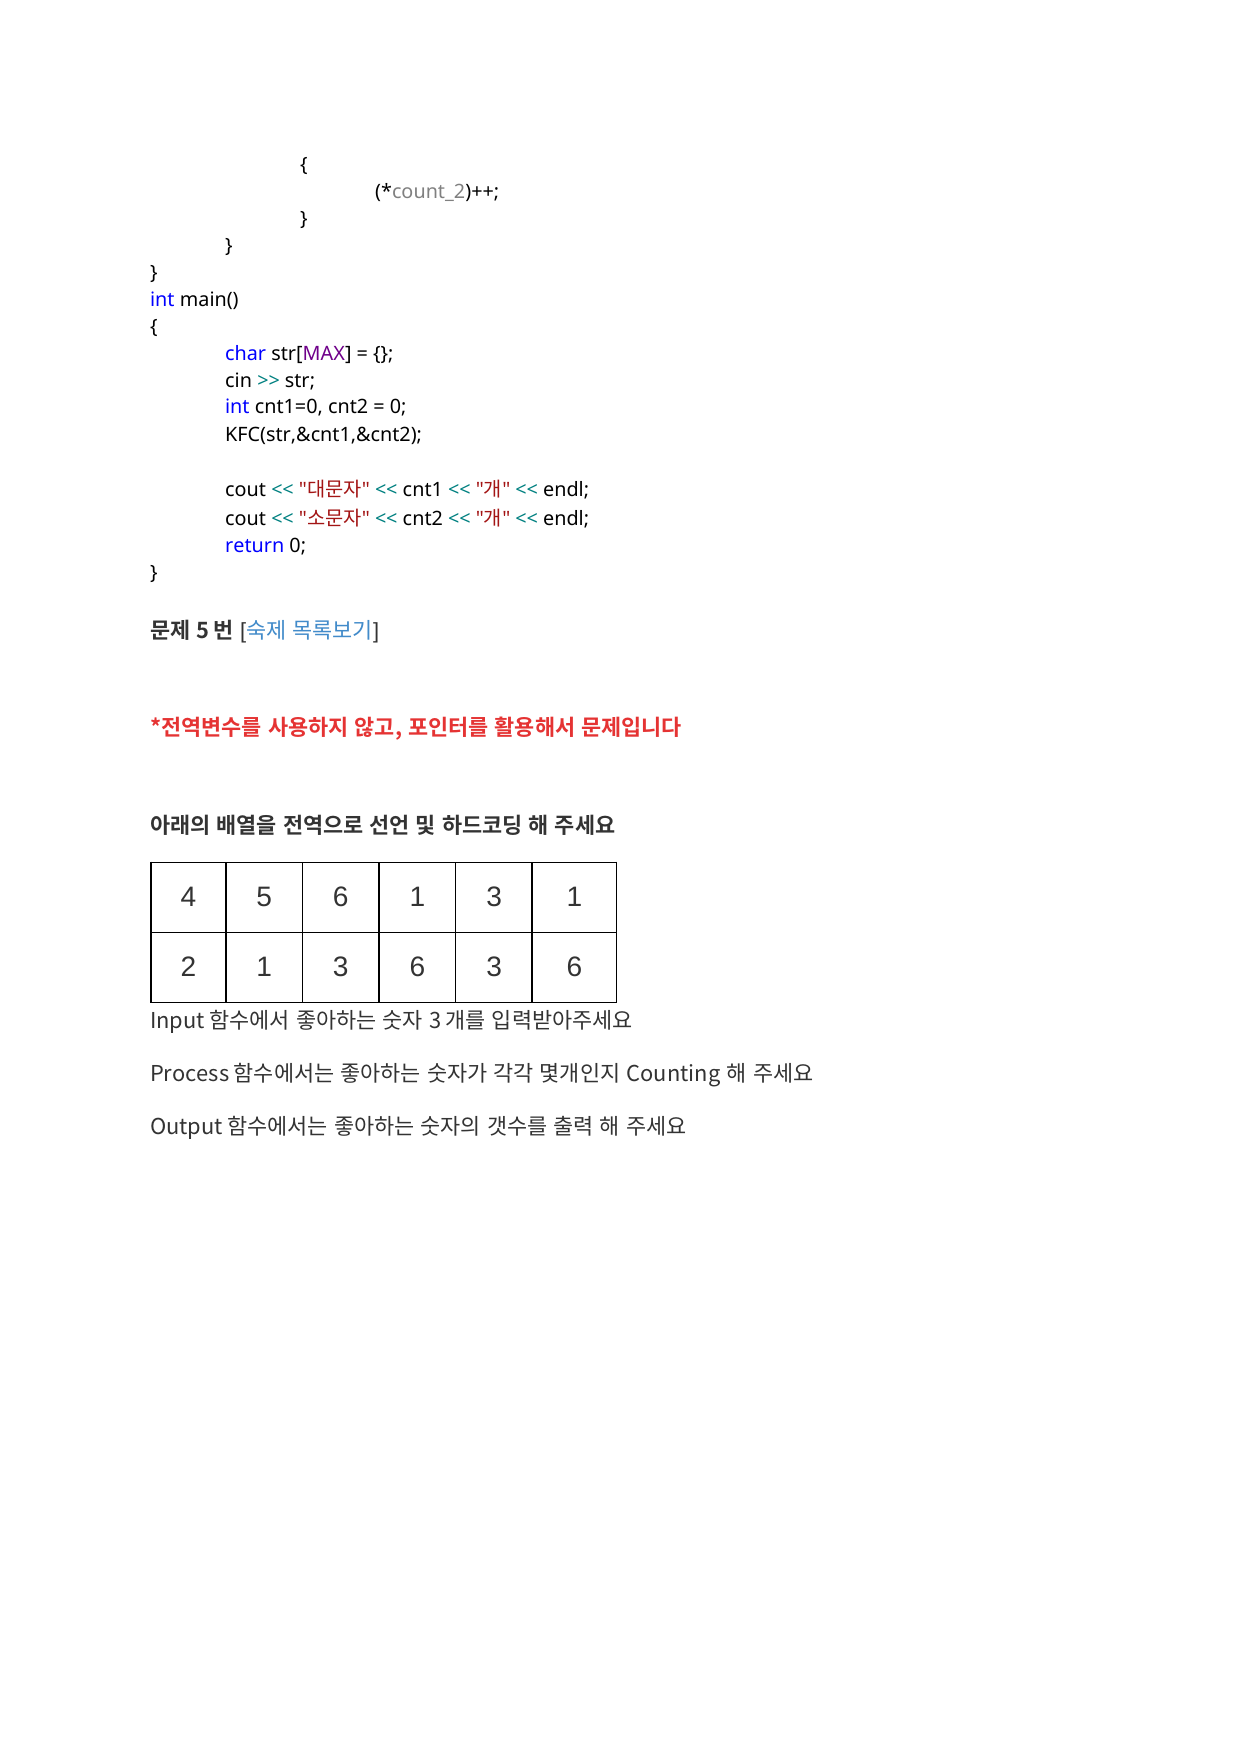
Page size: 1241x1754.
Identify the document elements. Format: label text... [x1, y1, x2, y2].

text int main() [150, 285, 1090, 312]
text int cnt1=0, cnt2 = 0; [150, 393, 1090, 420]
text { [150, 150, 1090, 177]
text return 0; [150, 531, 1090, 558]
text } [150, 558, 1090, 585]
table_header 1 [533, 863, 616, 932]
table_cell 6 [533, 933, 616, 1002]
text Input함수에서 좋아하는 숫자 3개를 입력받아주세요 [150, 1003, 1090, 1035]
table_header 1 [380, 863, 455, 932]
table_header 5 [227, 863, 302, 932]
text 아래의 배열을 전역으로 선언 및 하드코딩 해 주세요 [150, 808, 1090, 840]
table_header 4 [152, 863, 225, 932]
text *전역변수를 사용하지 않고, 포인터를 활용해서 문제입니다 [150, 710, 1090, 742]
text 문제 5번 [숙제 목록보기] [373, 613, 1090, 645]
text } [150, 231, 1090, 258]
text { [150, 312, 1090, 339]
text } [150, 204, 1090, 231]
text char str[MAX] = {}; [150, 339, 1090, 366]
table_cell 6 [380, 933, 455, 1002]
table_cell 3 [456, 933, 531, 1002]
text KFC(str,&cnt1,&cnt2); [150, 420, 1090, 447]
text cin >> str; [150, 366, 1090, 393]
table_cell 1 [227, 933, 302, 1002]
text Process함수에서는 좋아하는 숫자가 각각 몇개인지 Counting 해 주세요 [150, 1056, 1090, 1088]
text (*count_2)++; [150, 177, 1090, 204]
table_cell 3 [303, 933, 378, 1002]
text Output함수에서는 좋아하는 숫자의 갯수를 출력 해 주세요 [150, 1109, 1090, 1141]
text } [150, 258, 1090, 285]
table_header 3 [456, 863, 531, 932]
text cout << "소문자" << cnt2 << "개" << endl; [150, 502, 1090, 531]
table_cell 2 [152, 933, 225, 1002]
text cout << "대문자" << cnt1 << "개" << endl; [150, 474, 1090, 502]
table_header 6 [303, 863, 378, 932]
